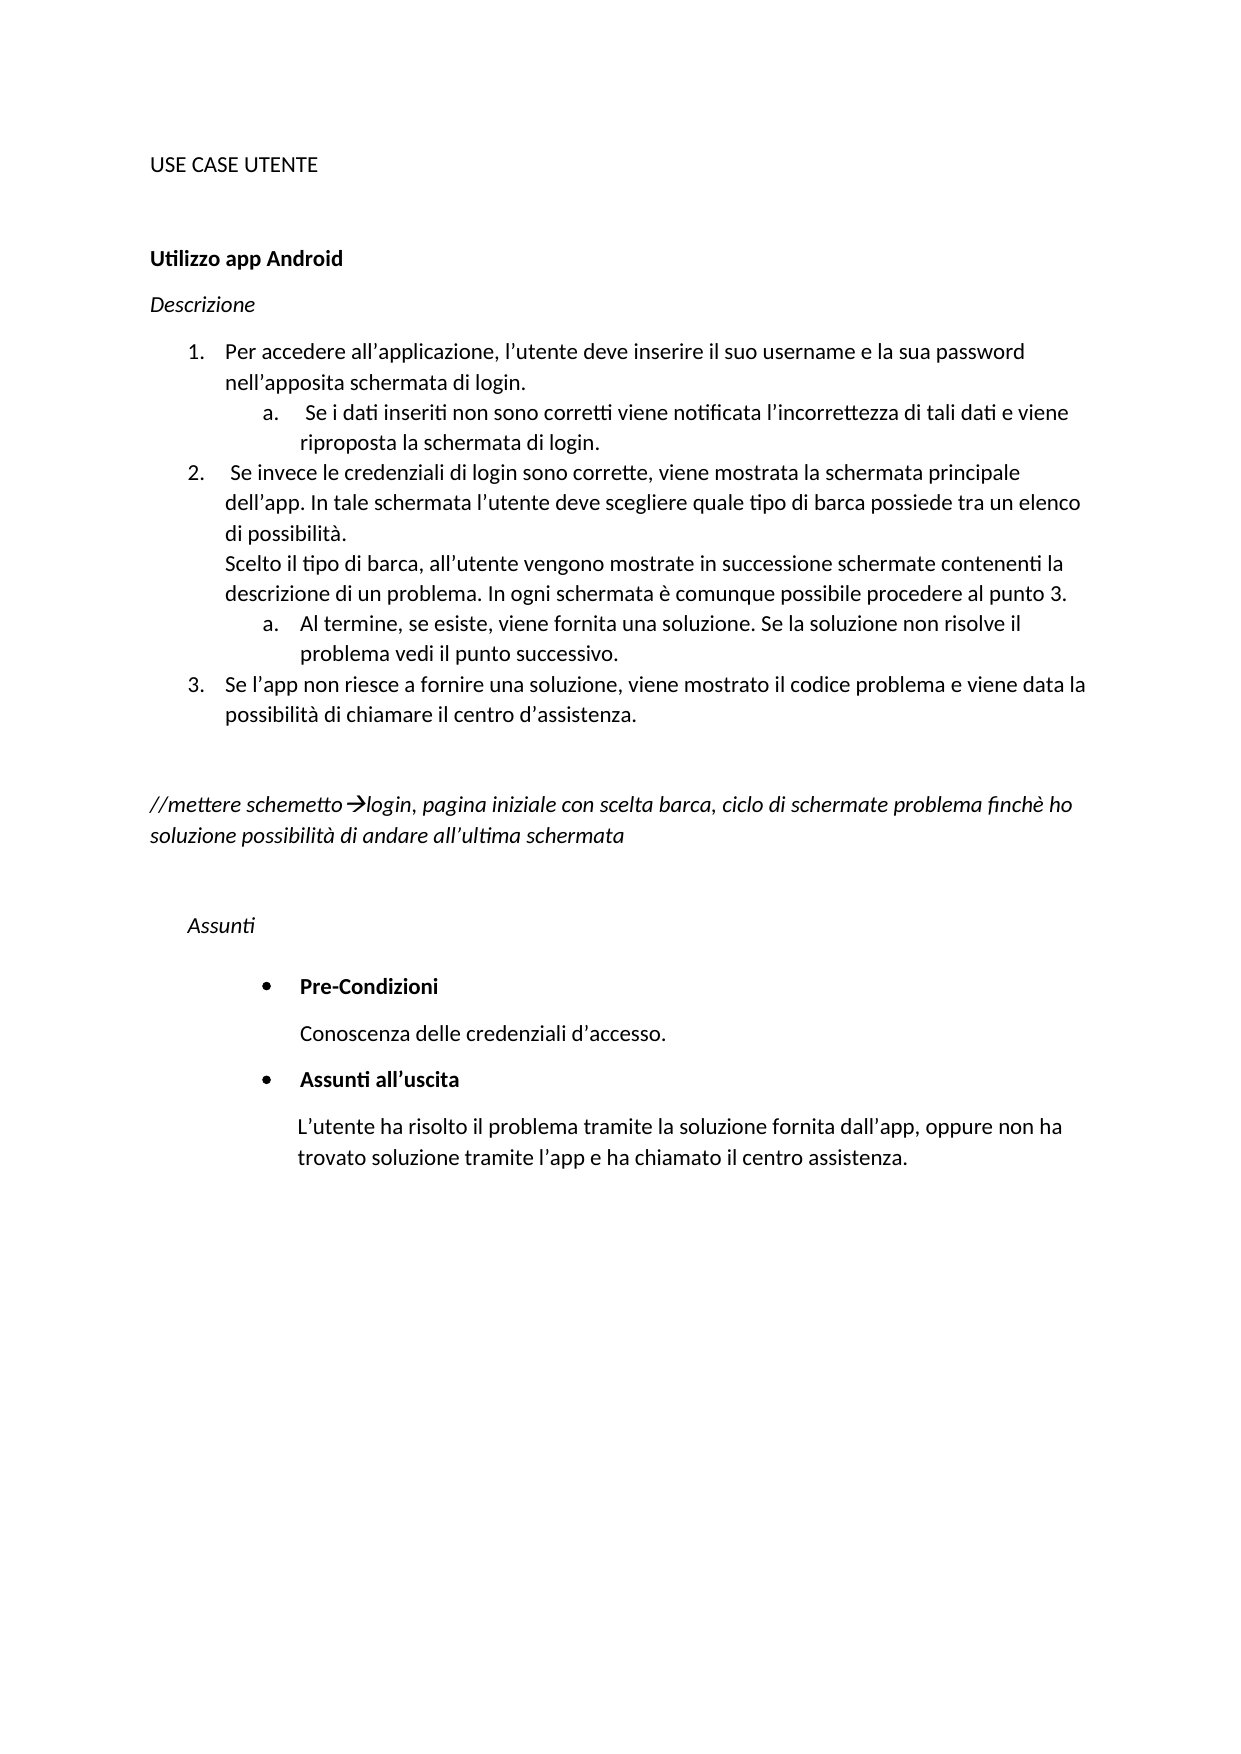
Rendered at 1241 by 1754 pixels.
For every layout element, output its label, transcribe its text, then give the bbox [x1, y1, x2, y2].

list Assunti all’uscita [262, 1066, 1090, 1094]
list Pre-Condizioni [262, 972, 1090, 1000]
list Se invece le credenziali di login sono corrette, viene mostrata la schermata principale dell’app. In tale schermata l’utente deve scegliere quale tipo di barca possiede tra un elenco di possibilità. [187, 458, 1090, 547]
list Se l’app non riesce a fornire una soluzione, viene mostrato il codice problema e viene data la possibilità di chiamare il centro d’assistenza. [187, 670, 1090, 728]
list Se i dati inseriti non sono corretti viene notificata l’incorrettezza di tali dati e viene riproposta la schermata di login. [262, 398, 1090, 456]
text Conoscenza delle credenziali d’accesso. [300, 1019, 1090, 1047]
list Per accedere all’applicazione, l’utente deve inserire il suo username e la sua password nell’apposita schermata di login. [187, 337, 1090, 396]
list //mettere schemettologin, pagina iniziale con scelta barca, ciclo di schermate problema finchè ho soluzione possibilità di andare all’ultima schermata [150, 791, 1090, 849]
list Al termine, se esiste, viene fornita una soluzione. Se la soluzione non risolve il problema vedi il punto successivo. [262, 609, 1090, 668]
text L’utente ha risolto il problema tramite la soluzione fornita dall’app, oppure non ha trovato soluzione tramite l’app e ha chiamato il centro assistenza. [297, 1112, 1090, 1171]
list Scelto il tipo di barca, all’utente vengono mostrate in successione schermate contenenti la descrizione di un problema. In ogni schermata è comunque possibile procedere al punto 3. [225, 549, 1090, 607]
text USE CASE UTENTE [150, 150, 1090, 178]
text Utilizzo app Android [150, 244, 1090, 272]
list Assunti [187, 911, 1090, 939]
text Descrizione [150, 291, 1090, 319]
